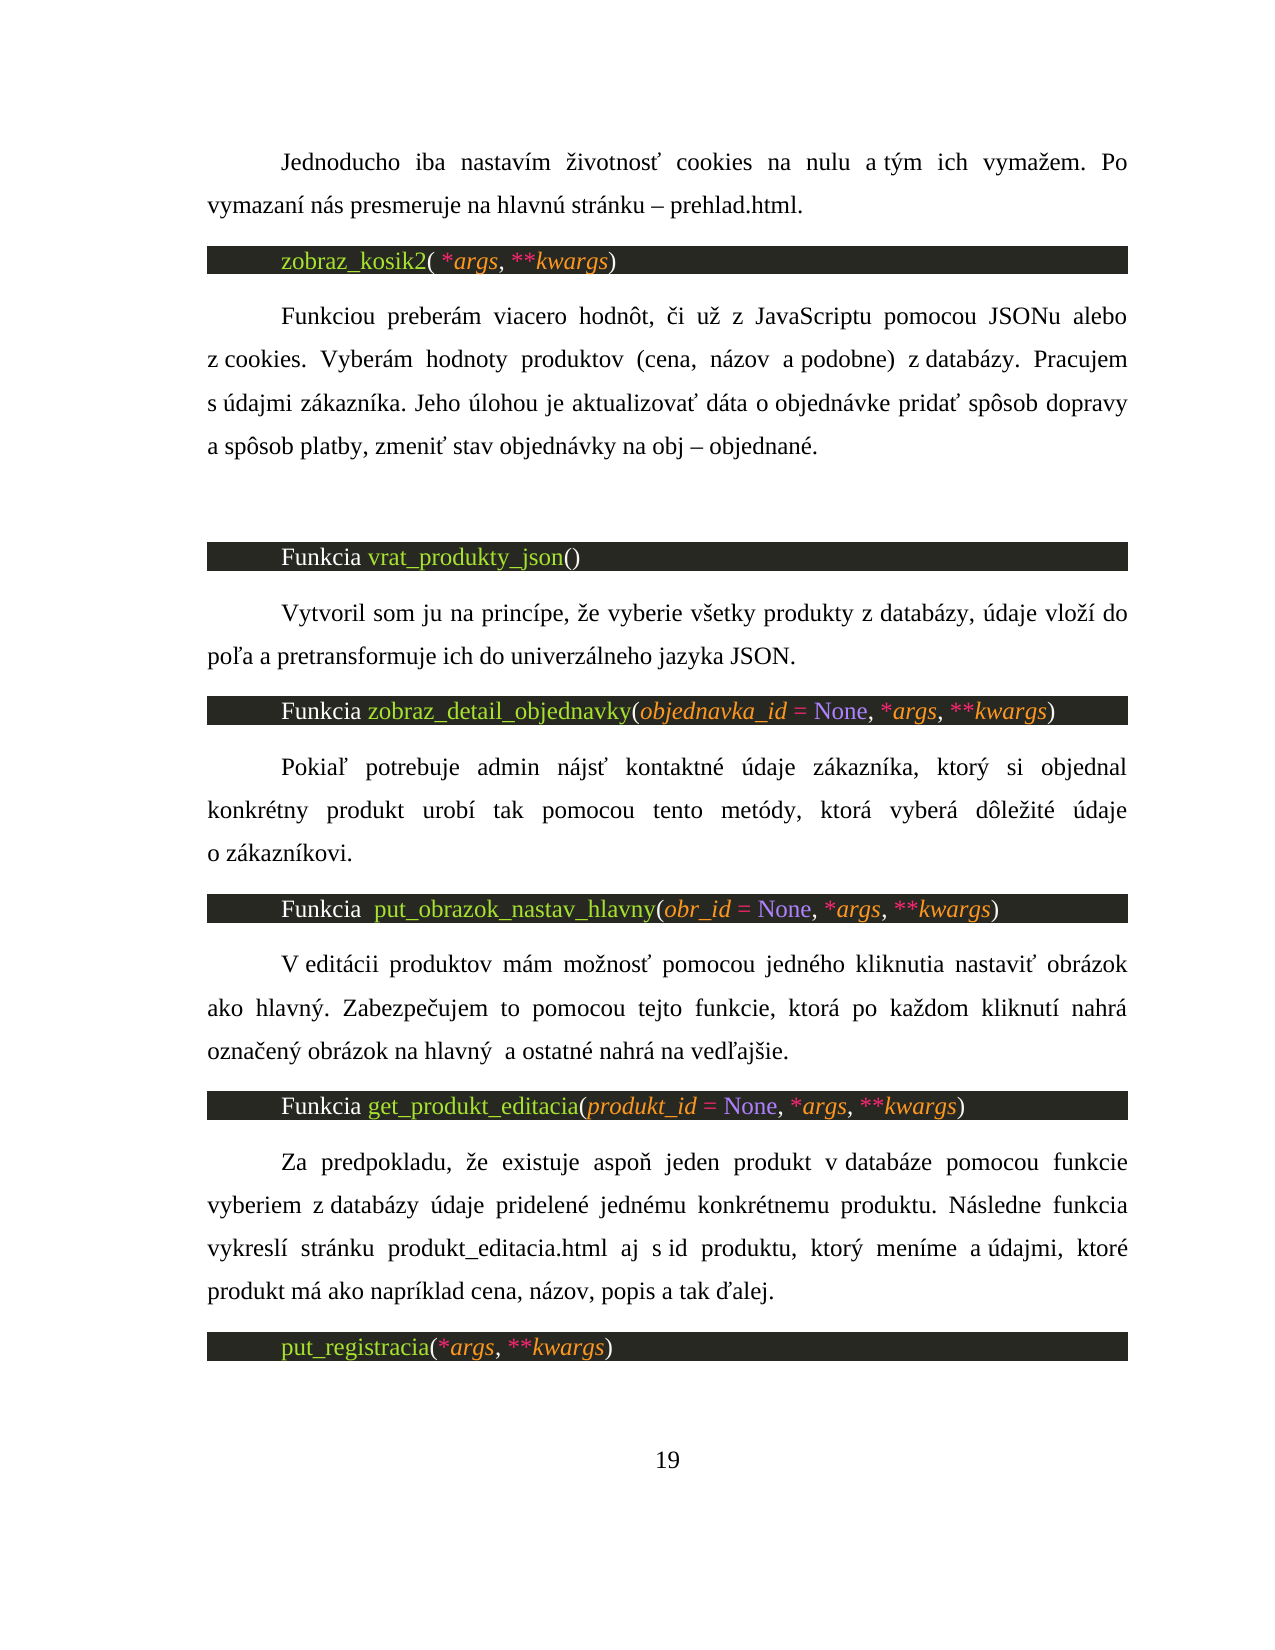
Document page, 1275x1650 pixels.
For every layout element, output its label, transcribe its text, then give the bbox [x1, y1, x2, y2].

text Funkcia zobraz_detail_objednavky(objednavka_id = None, *args, **kwargs) [207, 696, 1128, 725]
text Funkcia get_produkt_editacia(produkt_id = None, *args, **kwargs) [207, 1091, 1128, 1120]
text zobraz_kosik2( *args, **kwargs) [207, 246, 1128, 274]
text Funkcia put_obrazok_nastav_hlavny(obr_id = None, *args, **kwargs) [207, 894, 1128, 923]
text Pokiaľ potrebuje admin nájsť kontaktné údaje zákazníka, ktorý si objednal konkrétny produkt urobí tak pomocou tento metódy, ktorá vyberá dôležité údaje o zákazníkovi. [207, 752, 1128, 867]
text put_registracia(*args, **kwargs) [207, 1332, 1128, 1361]
text V editácii produktov mám možnosť pomocou jedného kliknutia nastaviť obrázok ako hlavný. Zabezpečujem to pomocou tejto funkcie, ktorá po každom kliknutí nahrá označený obrázok na hlavný a ostatné nahrá na vedľajšie. [207, 949, 1128, 1064]
text Vytvoril som ju na princípe, že vyberie všetky produkty z databázy, údaje vloží do poľa a pretransformuje ich do univerzálneho jazyka JSON. [207, 598, 1128, 669]
text Funkciou preberám viacero hodnôt, či už z JavaScriptu pomocou JSONu alebo z cookies. Vyberám hodnoty produktov (cena, názov a podobne) z databázy. Pracujem s údajmi zákazníka. Jeho úlohou je aktualizovať dáta o objednávke pridať spôsob dopravy a spôsob platby, zmeniť stav objednávky na obj – objednané. [207, 301, 1128, 459]
text Funkcia vrat_produkty_json() [207, 542, 1128, 571]
text Za predpokladu, že existuje aspoň jeden produkt v databáze pomocou funkcie vyberiem z databázy údaje pridelené jednému konkrétnemu produktu. Následne funkcia vykreslí stránku produkt_editacia.html aj s id produktu, ktorý meníme a údajmi, ktoré produkt má ako napríklad cena, názov, popis a tak ďalej. [207, 1147, 1128, 1305]
text Jednoducho iba nastavím životnosť cookies na nulu a tým ich vymažem. Po vymazaní nás presmeruje na hlavnú stránku – prehlad.html. [207, 147, 1128, 219]
